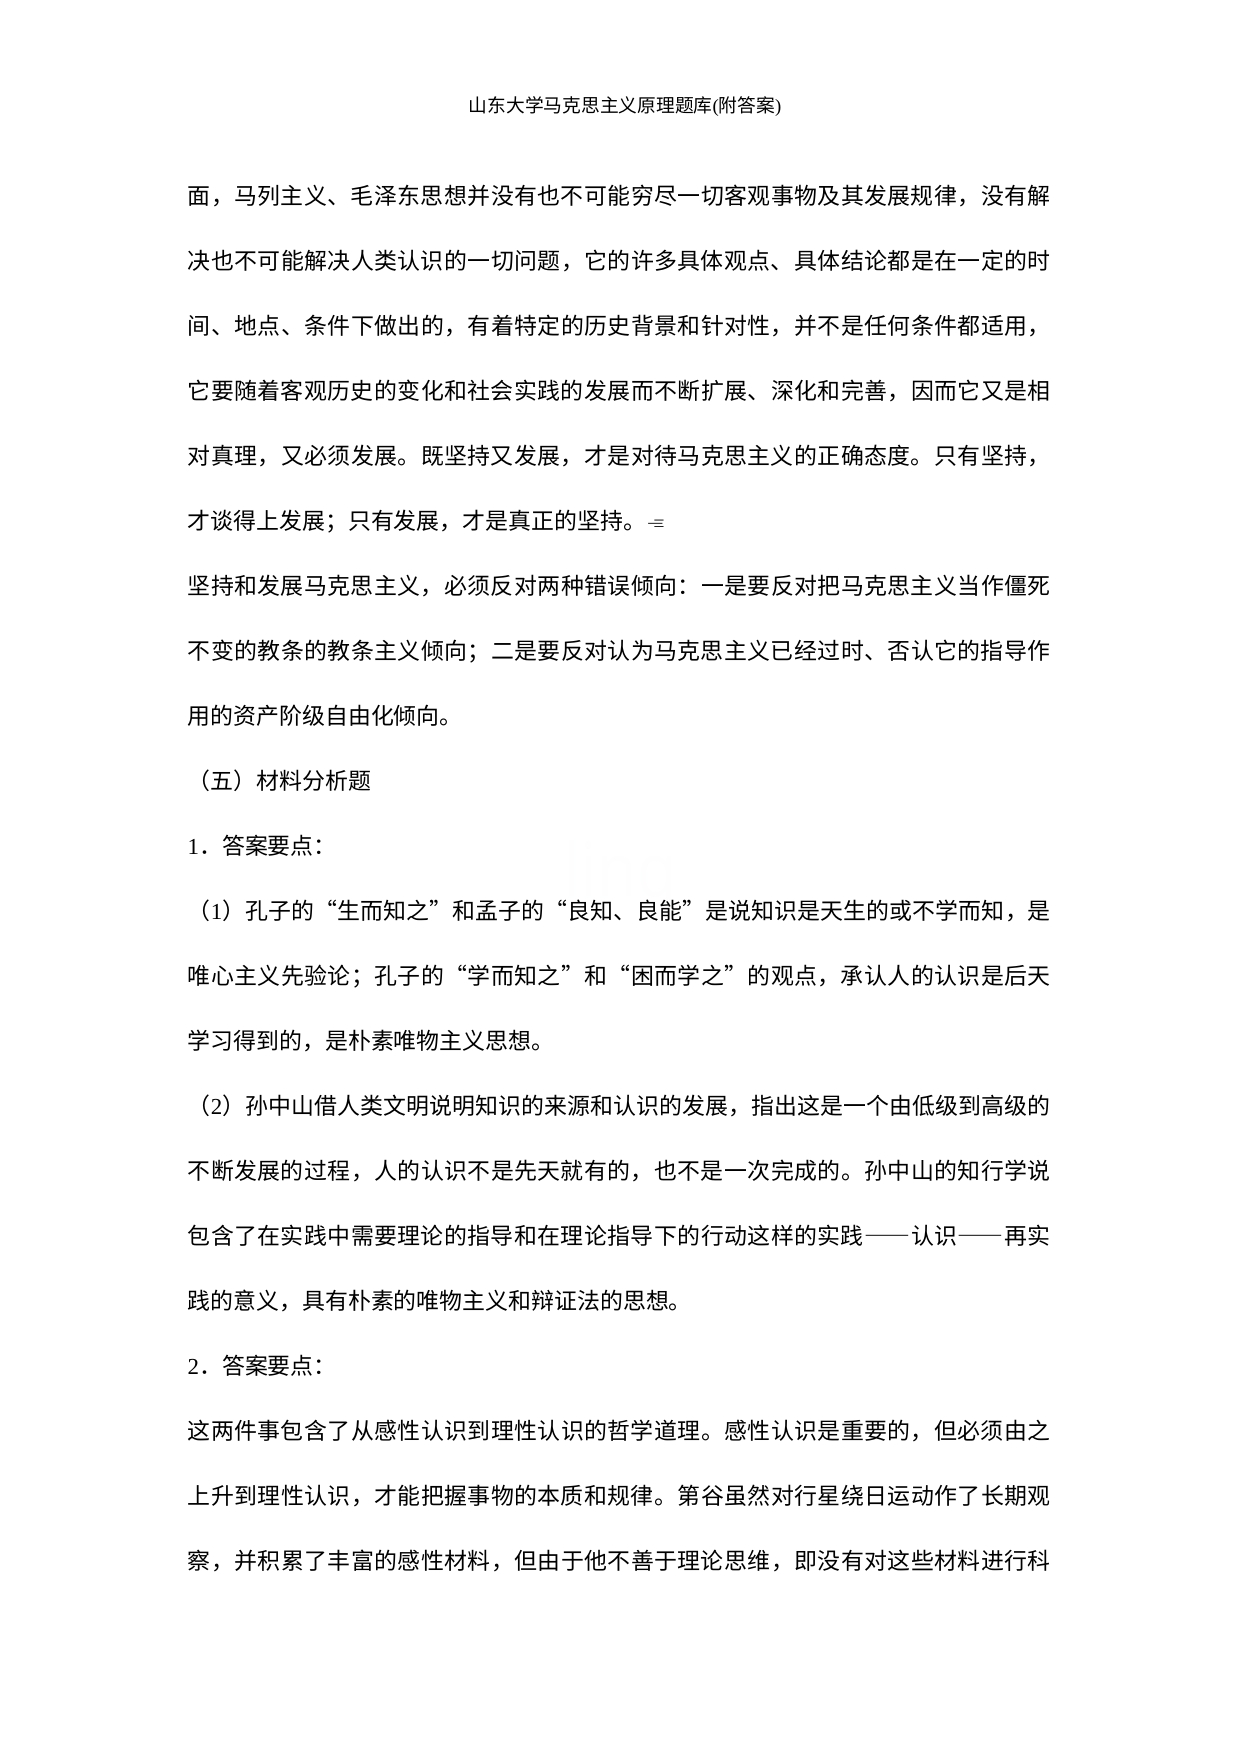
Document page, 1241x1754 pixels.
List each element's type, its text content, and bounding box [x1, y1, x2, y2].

text （1）孔子的“生而知之”和孟子的“良知、良能”是说知识是天生的或不学而知，是唯心主义先验论；孔子的“学而知之”和“困而学之”的观点，承认人的认识是后天学习得到的，是朴素唯物主义思想。 [187, 877, 1053, 1072]
text 坚持和发展马克思主义，必须反对两种错误倾向：一是要反对把马克思主义当作僵死不变的教条的教条主义倾向；二是要反对认为马克思主义已经过时、否认它的指导作用的资产阶级自由化倾向。 [187, 552, 1053, 747]
text 1．答案要点： [187, 812, 1053, 877]
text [187, 1397, 1053, 1592]
text （五）材料分析题 [187, 747, 1053, 812]
text 2．答案要点： [187, 1332, 1053, 1397]
text （2）孙中山借人类文明说明知识的来源和认识的发展，指出这是一个由低级到高级的不断发展的过程，人的认识不是先天就有的，也不是一次完成的。孙中山的知行学说包含了在实践中需要理论的指导和在理论指导下的行动这样的实践——认识——再实践的意义，具有朴素的唯物主义和辩证法的思想。 [187, 1072, 1053, 1332]
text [187, 162, 1053, 552]
